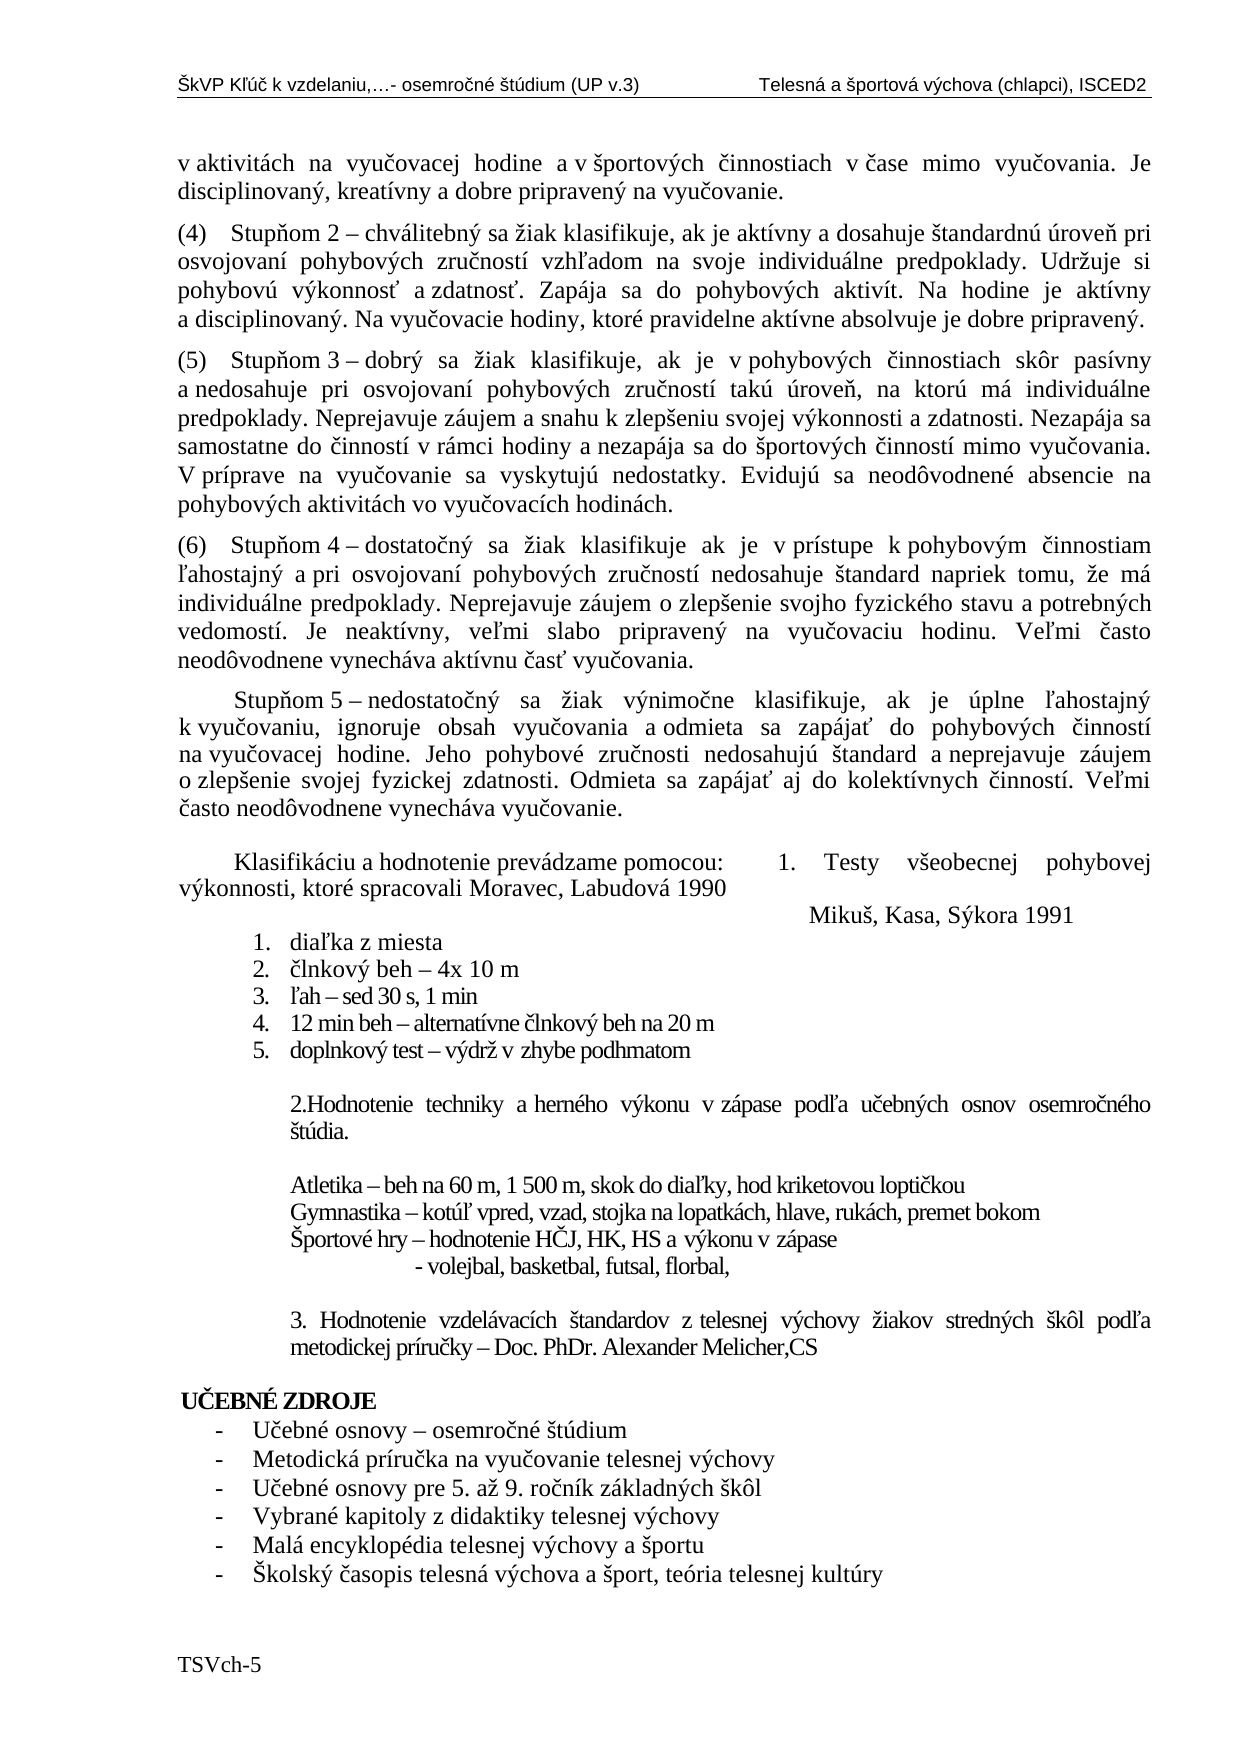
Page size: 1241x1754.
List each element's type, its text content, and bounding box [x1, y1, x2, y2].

text Stupňom 3 – dobrý sa žiak klasifikuje, ak je v pohybových činnostiach skôr pasívny a nedosahuje pri osvojovaní pohybových zručností takú úroveň, na ktorú má individuálne predpoklady. Neprejavuje záujem a snahu k zlepšeniu svojej výkonnosti a zdatnosti. Nezapája sa samostatne do činností v rámci hodiny a nezapája sa do športových činností mimo vyučovania. V príprave na vyučovanie sa vyskytujú nedostatky. Evidujú sa neodôvodnené absencie na pohybových aktivitách vo vyučovacích hodinách. [177, 345, 1152, 518]
list diaľka z miesta [252, 929, 1152, 956]
list Učebné osnovy pre 5. až 9. ročník základných škôl [215, 1473, 1152, 1501]
list Vybrané kapitoly z didaktiky telesnej výchovy [215, 1501, 1152, 1530]
text Stupňom 4 – dostatočný sa žiak klasifikuje ak je v prístupe k pohybovým činnostiam ľahostajný a pri osvojovaní pohybových zručností nedosahuje štandard napriek tomu, že má individuálne predpoklady. Neprejavuje záujem o zlepšenie svojho fyzického stavu a potrebných vedomostí. Je neaktívny, veľmi slabo pripravený na vyučovaciu hodinu. Veľmi často neodôvodnene vynecháva aktívnu časť vyučovania. [177, 530, 1152, 674]
list 12 min beh – alternatívne člnkový beh na 20 m [252, 1010, 1152, 1037]
text Gymnastika – kotúľ vpred, vzad, stojka na lopatkách, hlave, rukách, premet bokom [290, 1199, 1152, 1226]
text Mikuš, Kasa, Sýkora 1991 [179, 902, 1152, 929]
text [177, 148, 1152, 205]
text UČEBNÉ ZDROJE [180, 1386, 1152, 1415]
text Športové hry – hodnotenie HČJ, HK, HS a výkonu v zápase [290, 1226, 1152, 1253]
text 2.Hodnotenie techniky a herného výkonu v zápase podľa učebných osnov osemročného štúdia. [290, 1091, 1152, 1145]
text - volejbal, basketbal, futsal, florbal, [290, 1253, 1152, 1280]
list Školský časopis telesná výchova a šport, teória telesnej kultúry [215, 1559, 1152, 1588]
list člnkový beh – 4x 10 m [252, 956, 1152, 983]
list doplnkový test – výdrž v zhybe podhmatom [252, 1037, 1152, 1064]
text Stupňom 5 – nedostatočný sa žiak výnimočne klasifikuje, ak je úplne ľahostajný k vyučovaniu, ignoruje obsah vyučovania a odmieta sa zapájať do pohybových činností na vyučovacej hodine. Jeho pohybové zručnosti nedosahujú štandard a neprejavuje záujem o zlepšenie svojej fyzickej zdatnosti. Odmieta sa zapájať aj do kolektívnych činností. Veľmi často neodôvodnene vynecháva vyučovanie. [179, 686, 1152, 821]
text Stupňom 2 – chválitebný sa žiak klasifikuje, ak je aktívny a dosahuje štandardnú úroveň pri osvojovaní pohybových zručností vzhľadom na svoje individuálne predpoklady. Udržuje si pohybovú výkonnosť a zdatnosť. Zapája sa do pohybových aktivít. Na hodine je aktívny a disciplinovaný. Na vyučovacie hodiny, ktoré pravidelne aktívne absolvuje je dobre pripravený. [177, 218, 1152, 333]
text Atletika – beh na 60 m, 1 500 m, skok do diaľky, hod kriketovou loptičkou [290, 1172, 1152, 1199]
list Malá encyklopédia telesnej výchovy a športu [215, 1530, 1152, 1559]
text Klasifikáciu a hodnotenie prevádzame pomocou: 1. Testy všeobecnej pohybovej výkonnosti, ktoré spracovali Moravec, Labudová 1990 [179, 848, 1152, 902]
text 3. Hodnotenie vzdelávacích štandardov z telesnej výchovy žiakov stredných škôl podľa metodickej príručky – Doc. PhDr. Alexander Melicher,CS [290, 1307, 1152, 1361]
list Metodická príručka na vyučovanie telesnej výchovy [215, 1444, 1152, 1473]
list Učebné osnovy – osemročné štúdium [215, 1415, 1152, 1444]
list ľah – sed 30 s, 1 min [252, 983, 1152, 1010]
